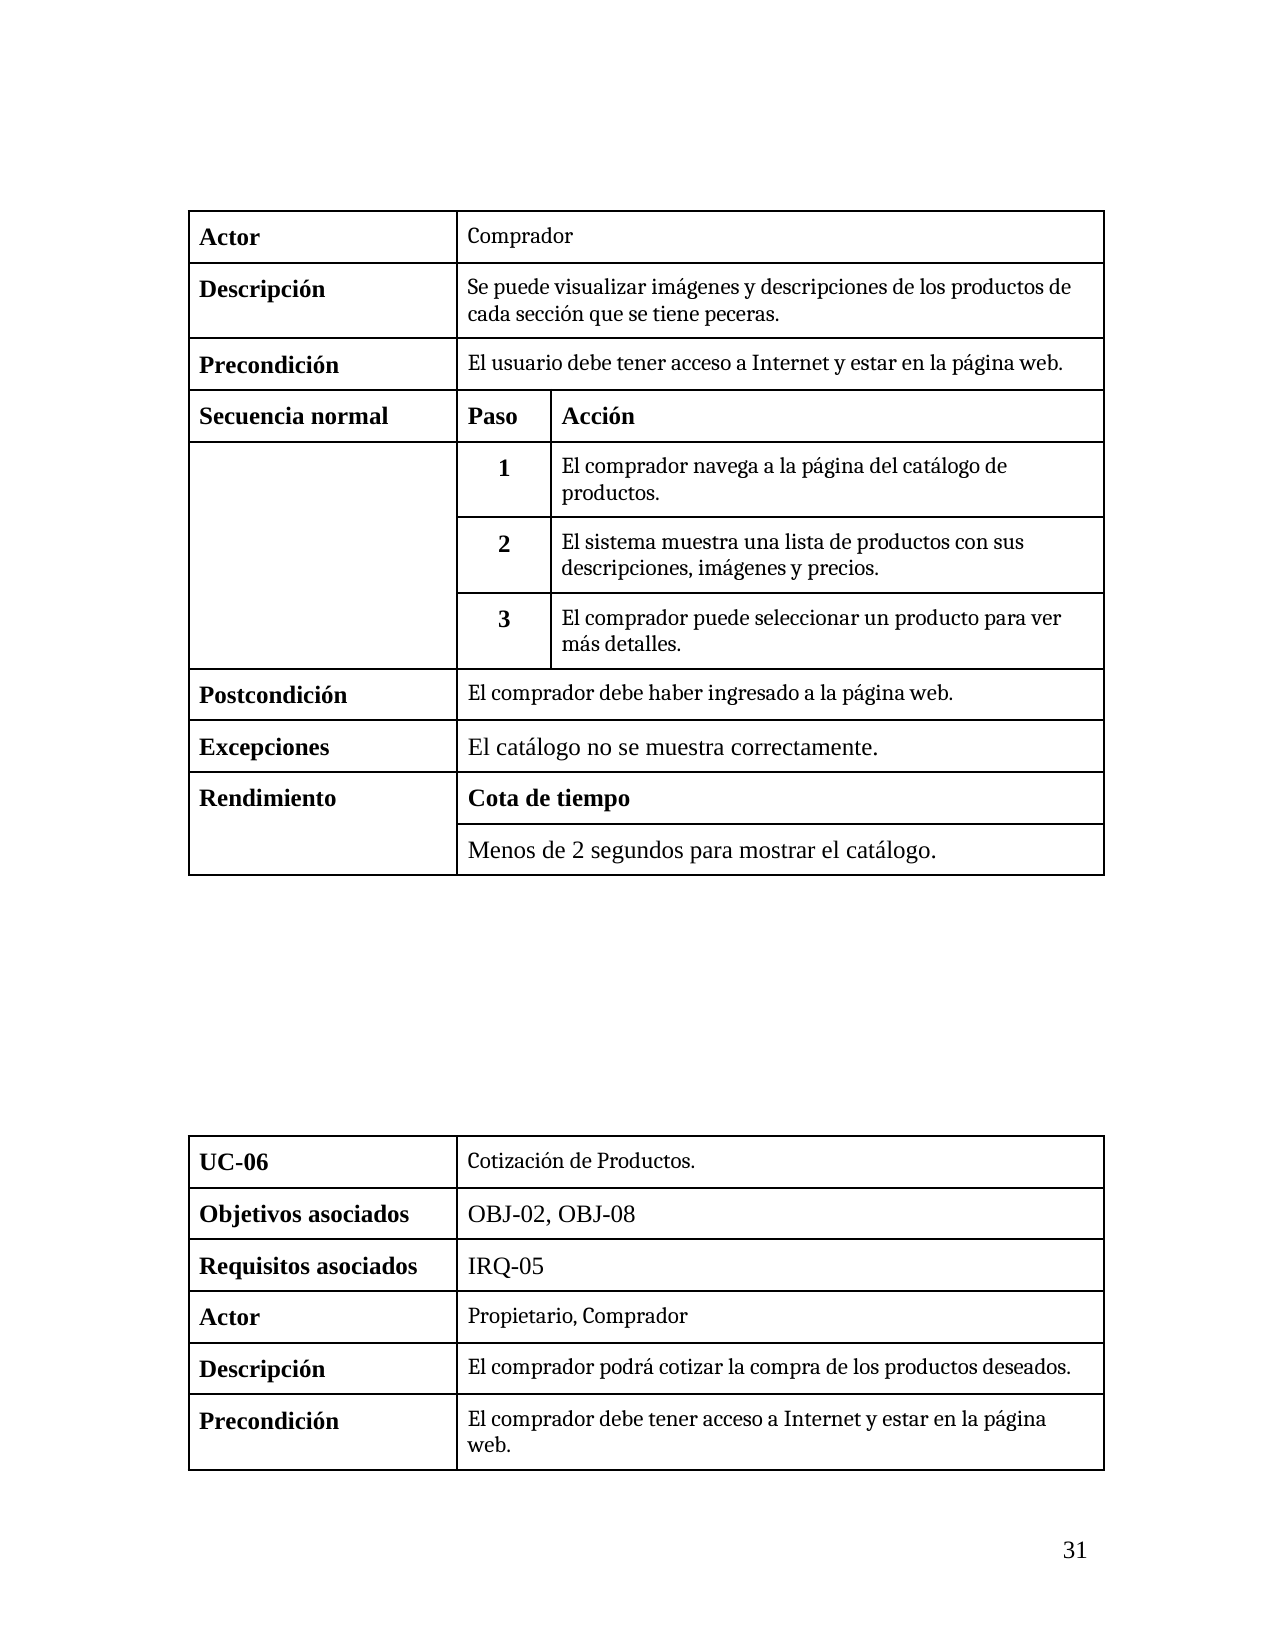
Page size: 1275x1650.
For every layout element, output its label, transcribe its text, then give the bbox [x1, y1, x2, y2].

table_cell Objetivos asociados [190, 1189, 456, 1238]
table_cell [190, 443, 456, 667]
table_cell Propietario, Comprador [458, 1292, 1103, 1342]
table_cell IRQ-05 [458, 1240, 1103, 1290]
table_cell 2 [458, 518, 550, 592]
table_cell El sistema muestra una lista de productos con sus descripciones, imágenes y precios. [552, 518, 1103, 592]
table_cell Rendimiento [190, 773, 456, 874]
table_cell Excepciones [190, 721, 456, 771]
table_cell El comprador navega a la página del catálogo de productos. [552, 443, 1103, 516]
table_cell Paso [458, 391, 550, 441]
table_cell Actor [190, 212, 456, 262]
table_cell El catálogo no se muestra correctamente. [458, 721, 1103, 771]
table_header Cotización de Productos. [458, 1137, 1103, 1187]
table_cell Se puede visualizar imágenes y descripciones de los productos de cada sección que se tiene peceras. [458, 264, 1103, 337]
table_cell Requisitos asociados [190, 1240, 456, 1290]
table_cell Acción [552, 391, 1103, 441]
table_cell El comprador podrá cotizar la compra de los productos deseados. [458, 1344, 1103, 1393]
table_cell Precondición [190, 1395, 456, 1469]
table_header UC-06 [190, 1137, 456, 1187]
table_cell Cota de tiempo [458, 773, 1103, 822]
table_cell Descripción [190, 264, 456, 337]
table_cell 1 [458, 443, 550, 516]
table_cell Actor [190, 1292, 456, 1342]
table_cell OBJ-02, OBJ-08 [458, 1189, 1103, 1238]
table_cell 3 [458, 594, 550, 667]
table_cell Comprador [458, 212, 1103, 262]
table_cell El comprador puede seleccionar un producto para ver más detalles. [552, 594, 1103, 667]
table_cell El usuario debe tener acceso a Internet y estar en la página web. [458, 339, 1103, 389]
table_cell Precondición [190, 339, 456, 389]
table_cell El comprador debe tener acceso a Internet y estar en la página web. [458, 1395, 1103, 1469]
table_cell Menos de 2 segundos para mostrar el catálogo. [458, 825, 1103, 874]
table_cell Secuencia normal [190, 391, 456, 441]
table_cell Postcondición [190, 670, 456, 719]
table_cell Descripción [190, 1344, 456, 1393]
table_cell El comprador debe haber ingresado a la página web. [458, 670, 1103, 719]
